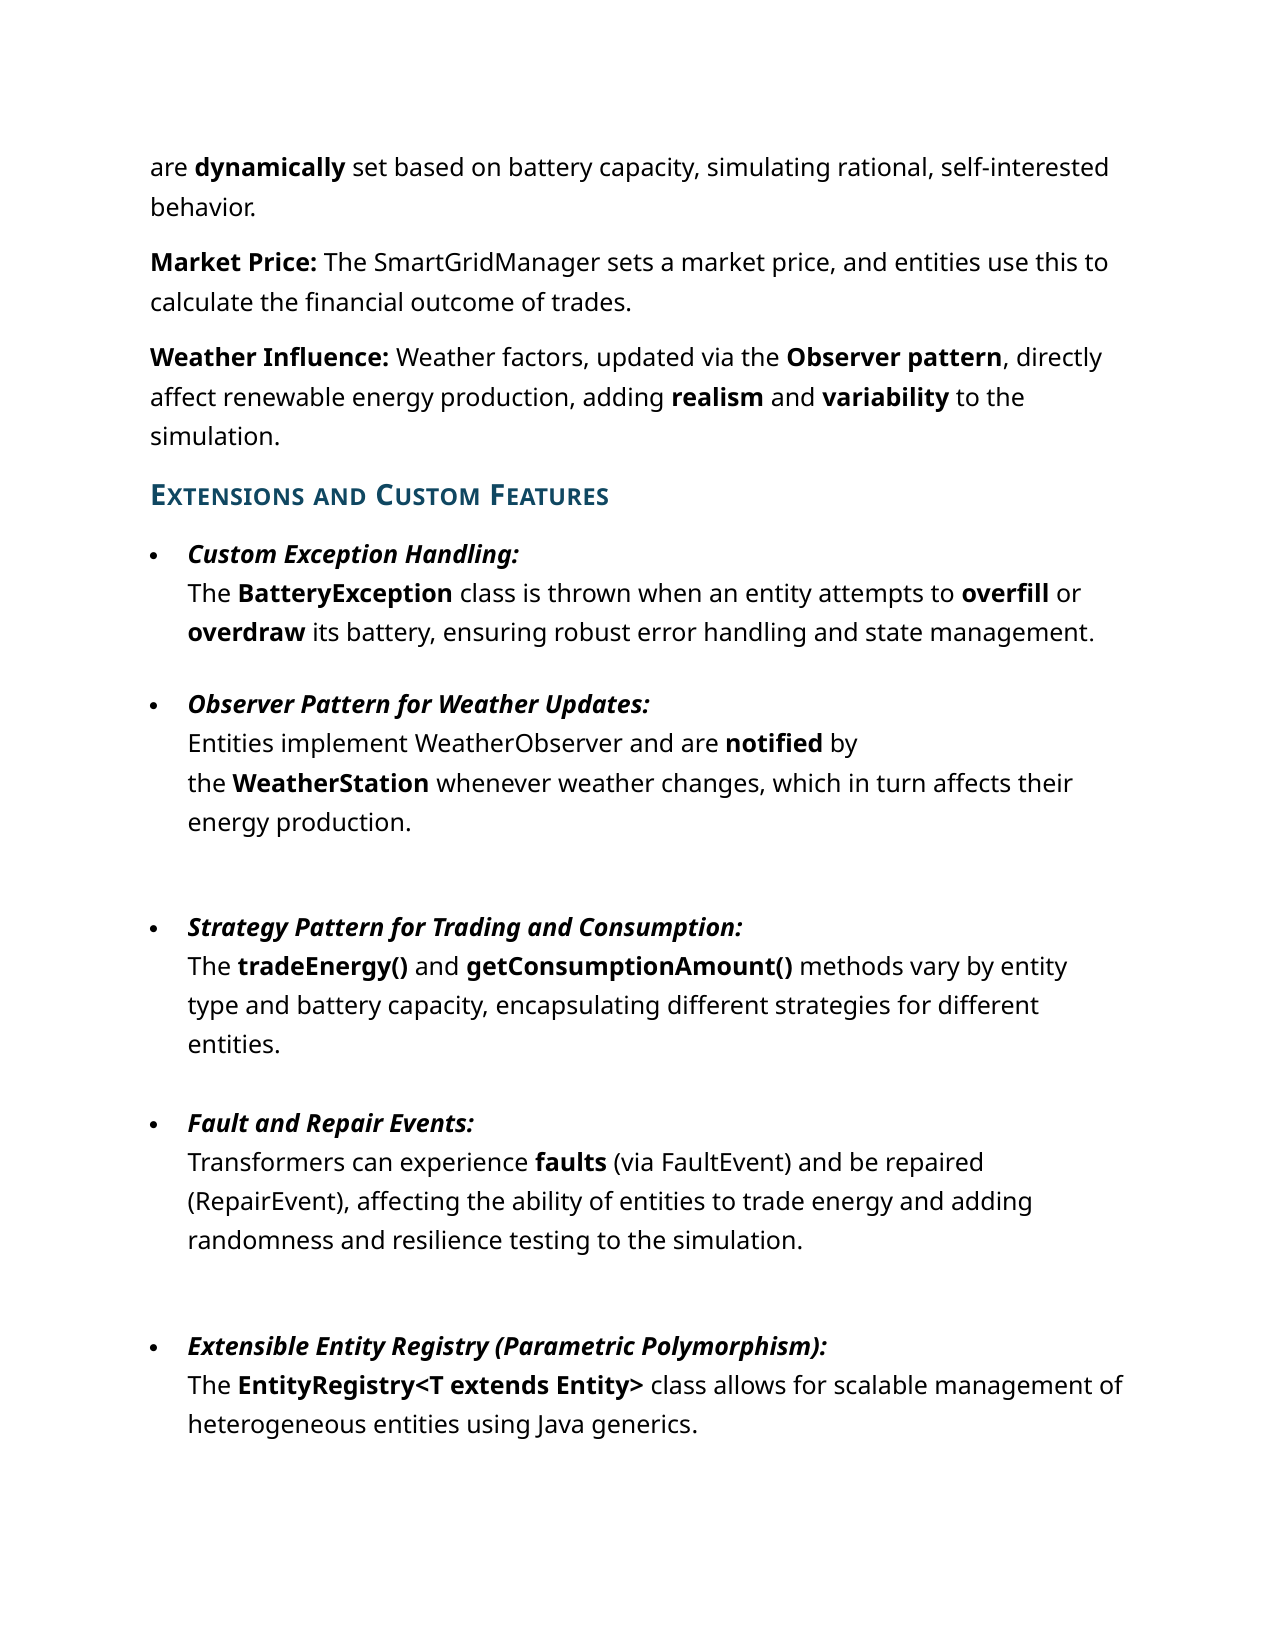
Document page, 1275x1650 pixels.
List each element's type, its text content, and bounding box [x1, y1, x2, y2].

list Fault and Repair Events: Transformers can experience faults (via FaultEvent) and be repaired (RepairEvent), affecting the ability of entities to trade energy and adding randomness and resilience testing to the simulation. [150, 1106, 1125, 1257]
text Weather Influence: Weather factors, updated via the Observer pattern, directly affect renewable energy production, adding realism and variability to the simulation. [150, 340, 1125, 452]
list Observer Pattern for Weather Updates: Entities implement WeatherObserver and are notified by the WeatherStation whenever weather changes, which in turn affects their energy production. [150, 687, 1125, 838]
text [150, 150, 1125, 223]
list Extensible Entity Registry (Parametric Polymorphism): The EntityRegistry<T extends Entity> class allows for scalable management of heterogeneous entities using Java generics. [150, 1328, 1125, 1441]
text Market Price: The SmartGridManager sets a market price, and entities use this to calculate the financial outcome of trades. [150, 245, 1125, 318]
list Custom Exception Handling: The BatteryException class is thrown when an entity attempts to overfill or overdraw its battery, ensuring robust error handling and state management. [150, 536, 1125, 649]
text Extensions and Custom Features [150, 474, 1125, 514]
list Strategy Pattern for Trading and Consumption: The tradeEnergy() and getConsumptionAmount() methods vary by entity type and battery capacity, encapsulating different strategies for different entities. [150, 910, 1125, 1061]
